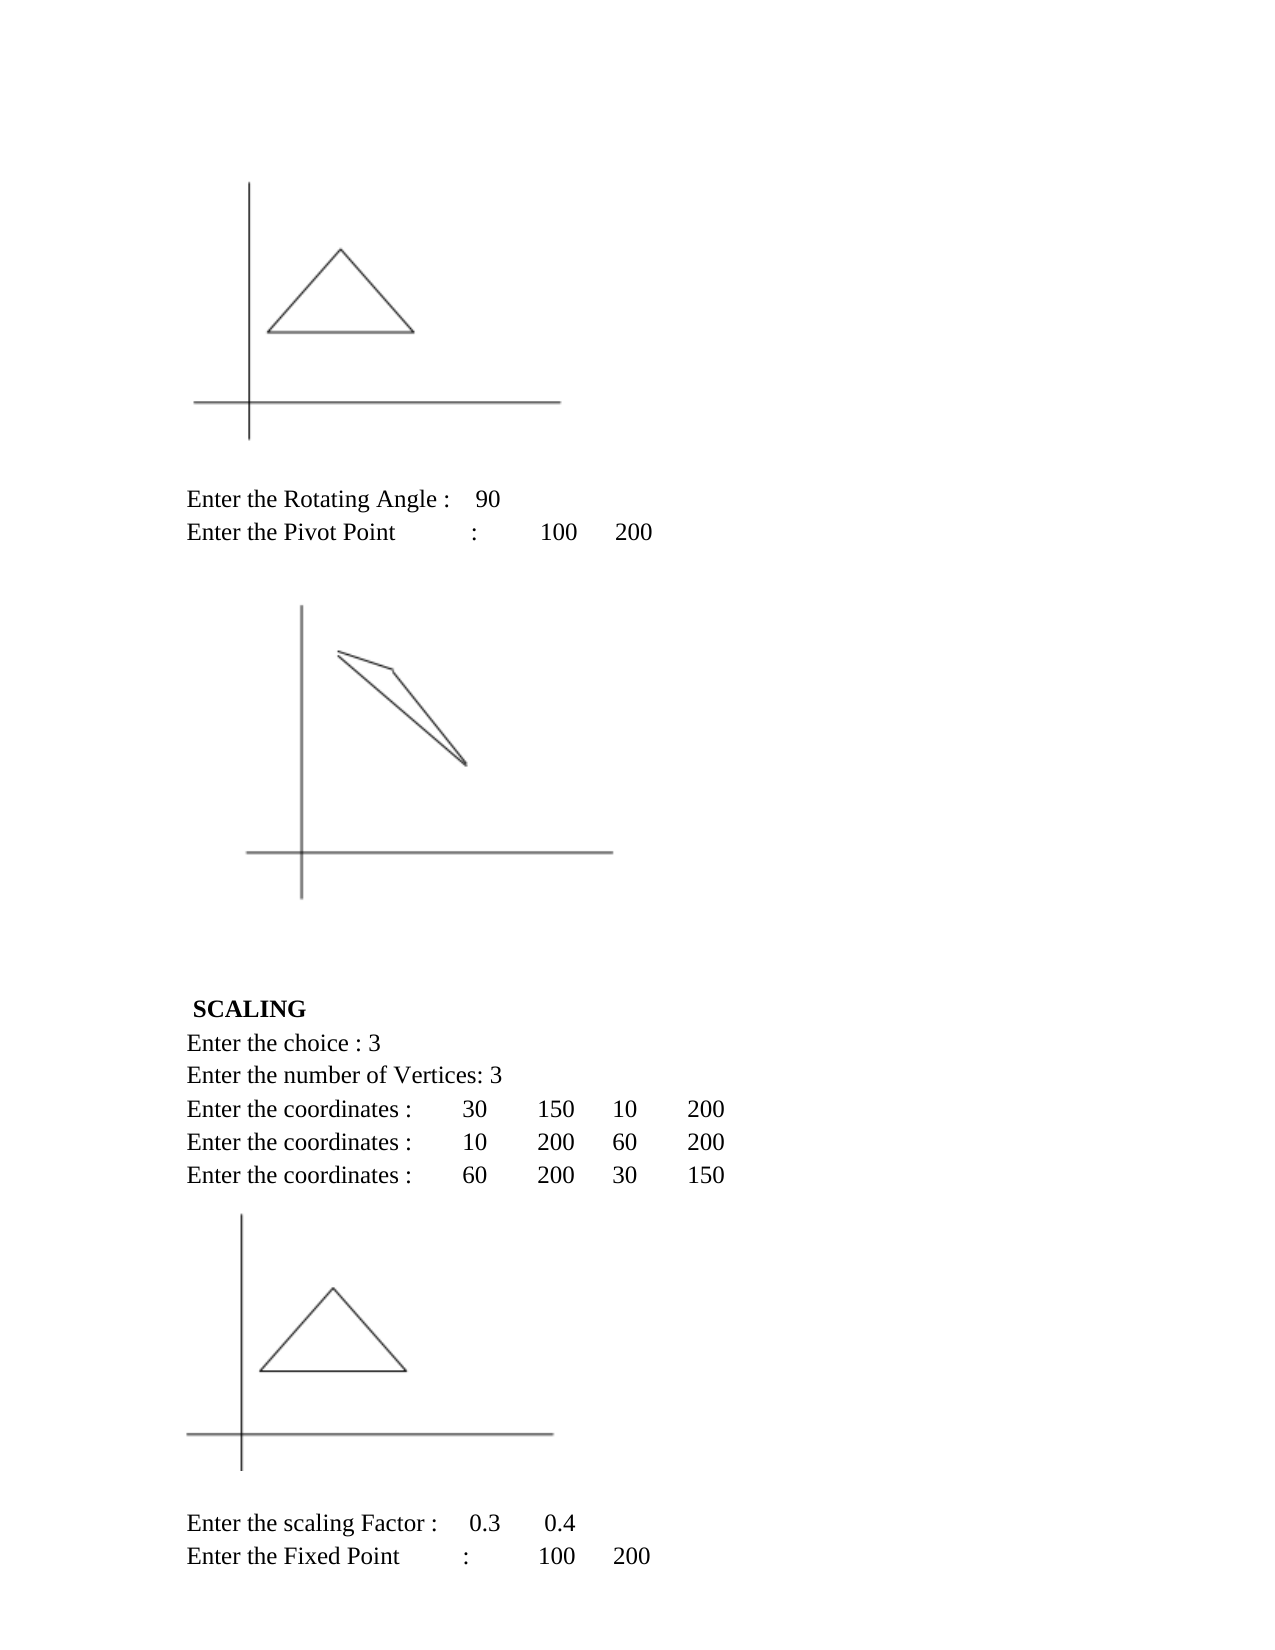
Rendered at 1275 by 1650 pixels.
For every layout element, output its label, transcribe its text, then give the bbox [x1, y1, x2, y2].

text Enter the scaling Factor : 0.3 0.4 [177, 1508, 1096, 1537]
text SCALING [177, 994, 1096, 1023]
text Enter the choice : 3 [177, 1028, 1096, 1056]
text Enter the Pivot Point : 100 200 [177, 517, 1096, 545]
text Enter the Rotating Angle : 90 [177, 484, 1096, 512]
picture [186, 1192, 578, 1471]
text Enter the coordinates : 30 150 10 200 [177, 1094, 1096, 1122]
text Enter the coordinates : 10 200 60 200 [177, 1127, 1096, 1155]
text Enter the coordinates : 60 200 30 150 [177, 1160, 1096, 1188]
picture [186, 549, 673, 991]
text Enter the number of Vertices: 3 [177, 1061, 1096, 1089]
text Enter the Fixed Point : 100 200 [177, 1541, 1096, 1570]
picture [186, 154, 598, 447]
